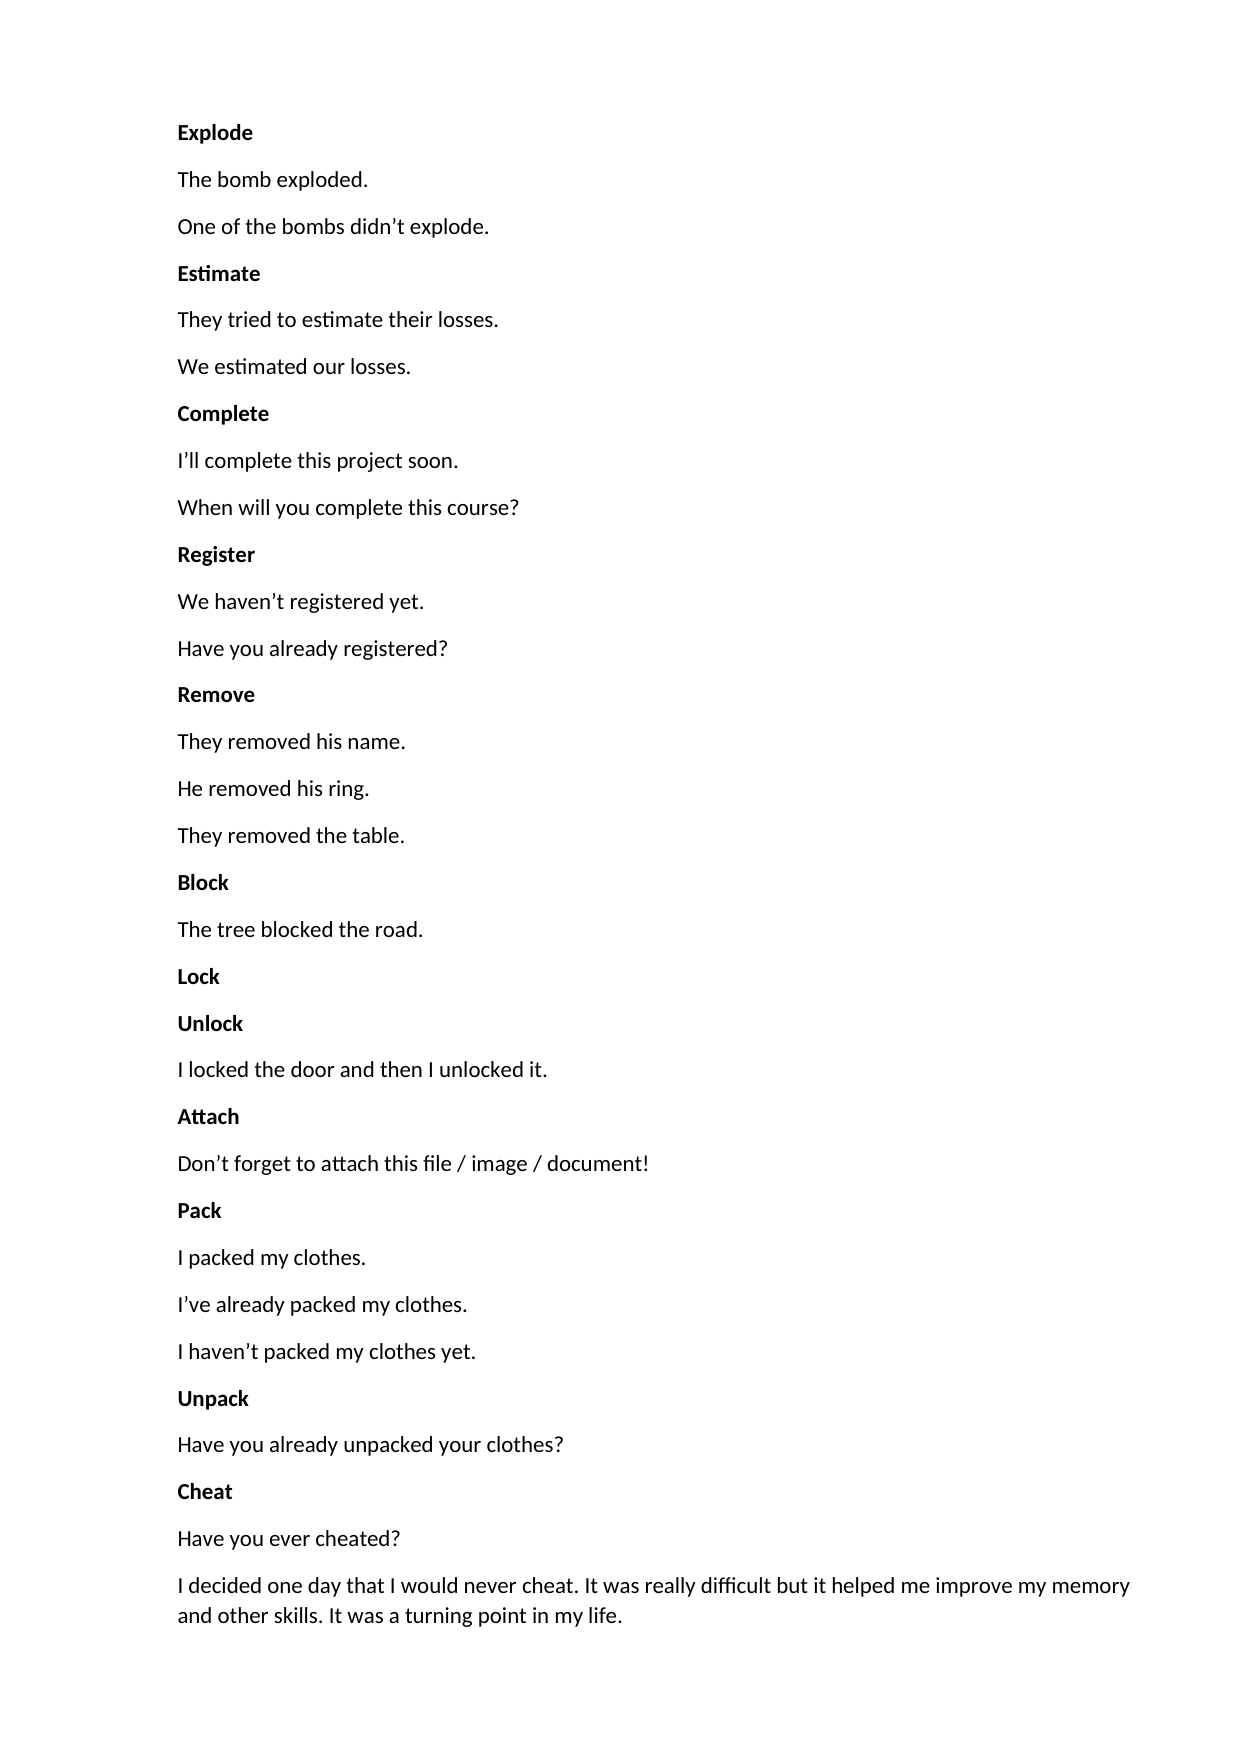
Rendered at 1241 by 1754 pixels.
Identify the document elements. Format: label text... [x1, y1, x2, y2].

text I packed my clothes. [177, 1243, 1152, 1271]
text We estimated our losses. [177, 352, 1152, 381]
text I haven’t packed my clothes yet. [177, 1337, 1152, 1365]
text When will you complete this course? [177, 493, 1152, 521]
text The tree blocked the road. [177, 915, 1152, 943]
text Don’t forget to attach this file / image / document! [177, 1149, 1152, 1177]
text Complete [177, 399, 1152, 427]
text They removed his name. [177, 727, 1152, 756]
text One of the bombs didn’t explode. [177, 212, 1152, 240]
text He removed his ring. [177, 774, 1152, 802]
text I locked the door and then I unlocked it. [177, 1056, 1152, 1084]
text Estimate [177, 259, 1152, 287]
text Have you ever cheated? [177, 1524, 1152, 1552]
text We haven’t registered yet. [177, 587, 1152, 615]
text Block [177, 868, 1152, 896]
text The bomb exploded. [177, 165, 1152, 193]
text I decided one day that I would never cheat. It was really difficult but it helped me improve my memory and other skills. It was a turning point in my life. [177, 1571, 1152, 1629]
text Cheat [177, 1477, 1152, 1506]
text Register [177, 540, 1152, 568]
text I’ve already packed my clothes. [177, 1290, 1152, 1318]
text They removed the table. [177, 821, 1152, 849]
text Have you already unpacked your clothes? [177, 1431, 1152, 1459]
text Lock [177, 962, 1152, 990]
text Explode [177, 118, 1152, 146]
text Pack [177, 1196, 1152, 1224]
text Unpack [177, 1384, 1152, 1412]
text Have you already registered? [177, 634, 1152, 662]
text I’ll complete this project soon. [177, 446, 1152, 474]
text Remove [177, 681, 1152, 709]
text Attach [177, 1102, 1152, 1131]
text They tried to estimate their losses. [177, 306, 1152, 334]
text Unlock [177, 1009, 1152, 1037]
